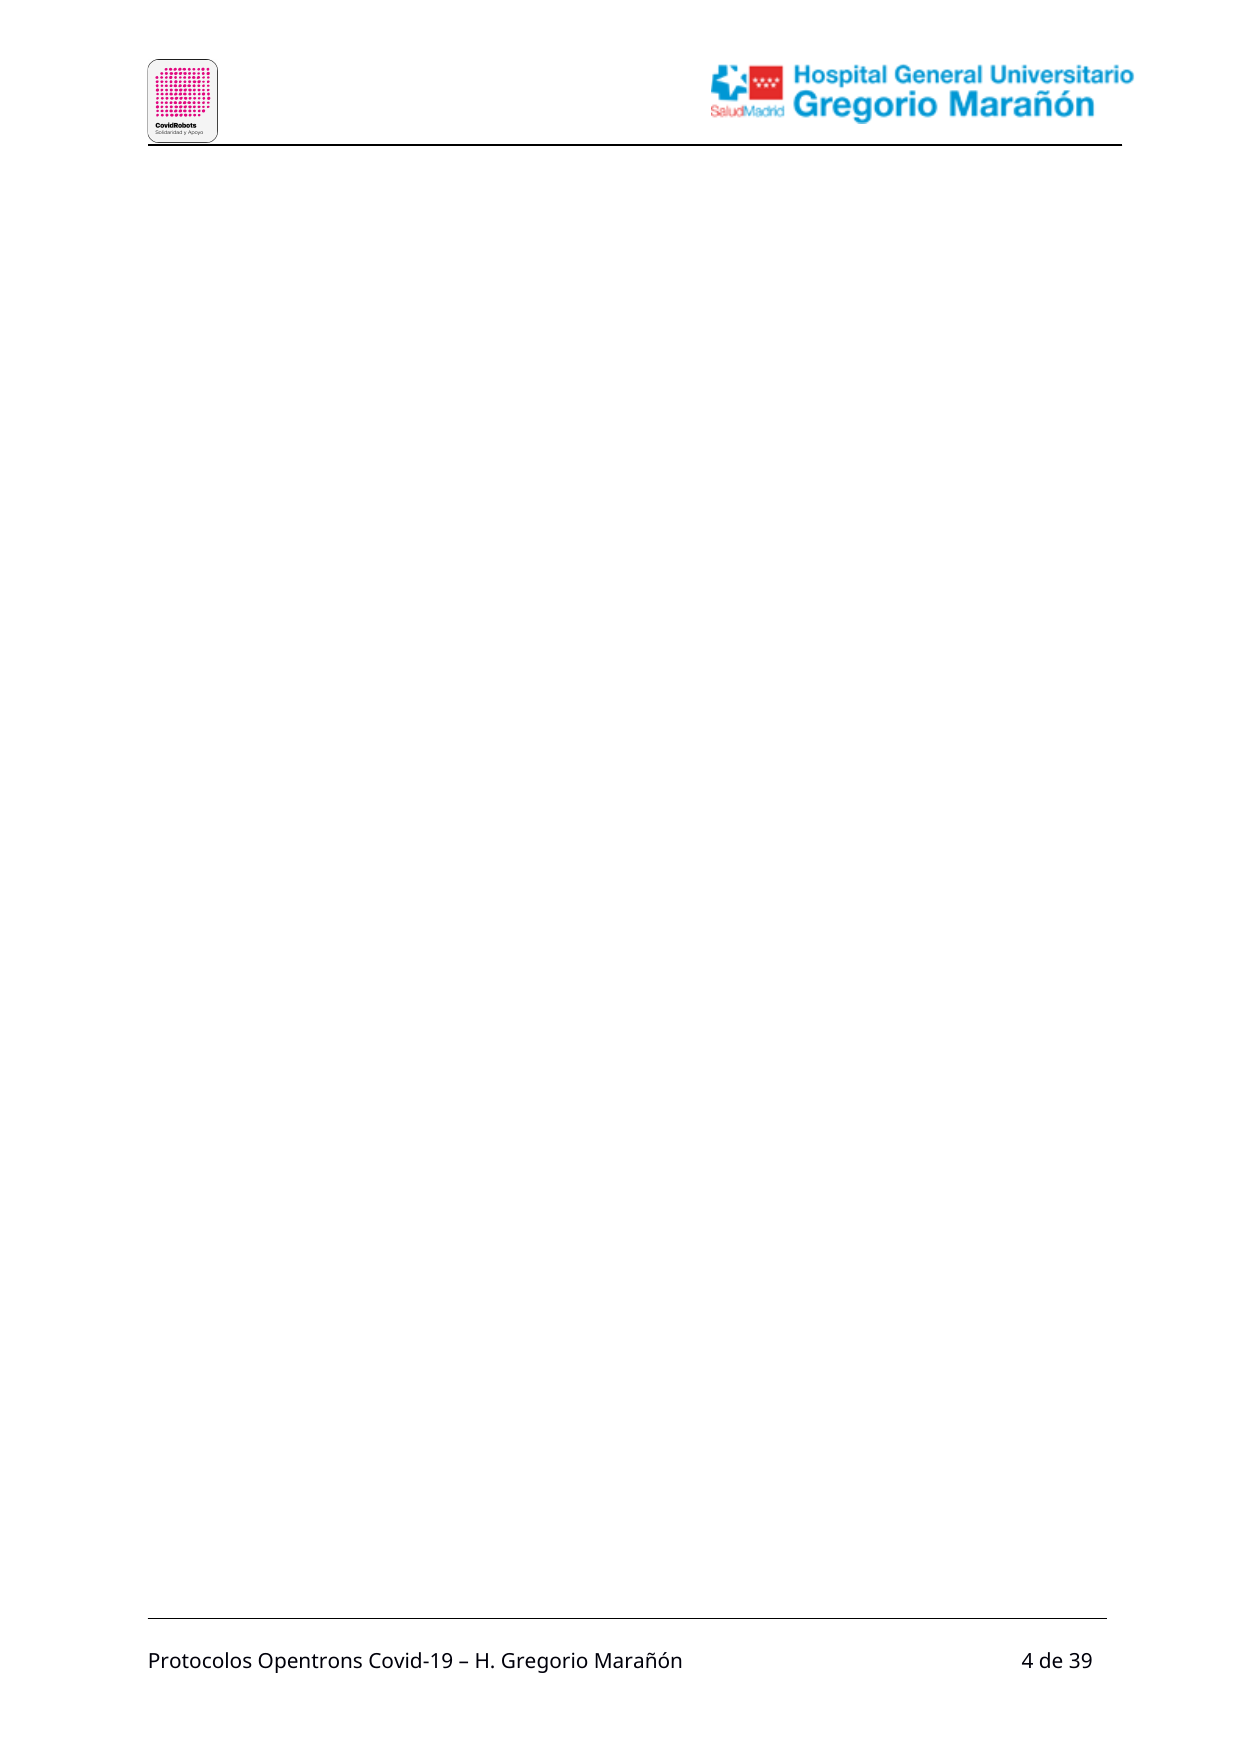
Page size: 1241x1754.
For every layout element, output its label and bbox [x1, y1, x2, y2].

picture [711, 62, 1136, 124]
picture [147, 59, 218, 143]
